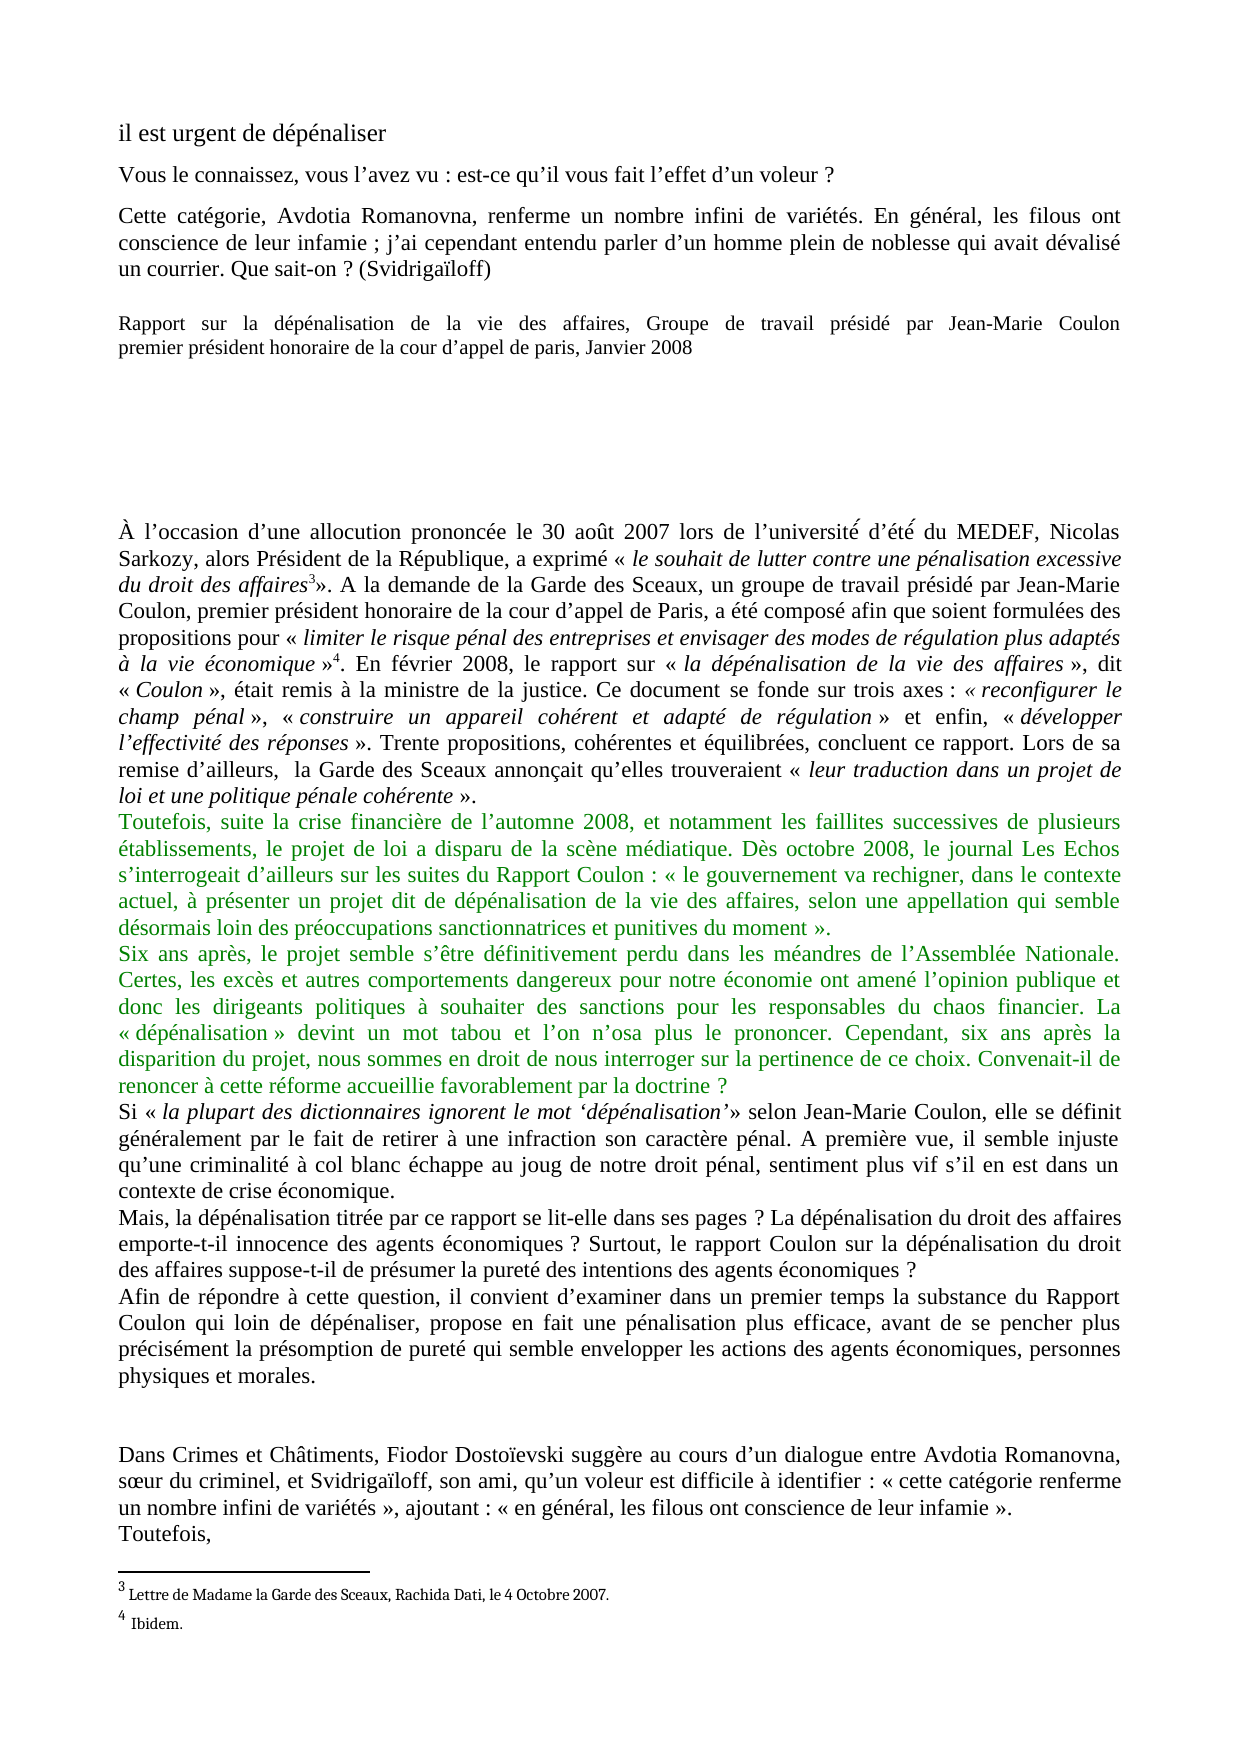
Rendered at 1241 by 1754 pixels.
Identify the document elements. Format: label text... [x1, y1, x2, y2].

text Cette catégorie, Avdotia Romanovna, renferme un nombre infini de variétés. En général, les filous ont conscience de leur infamie ; j’ai cependant entendu parler d’un homme plein de noblesse qui avait dévalisé un courrier. Que sait-on ? (Svidrigaïloff) [118, 202, 1122, 281]
text À l’occasion d’une allocution prononcée le 30 août 2007 lors de l’université́ d’été́ du MEDEF, Nicolas Sarkozy, alors Président de la République, a exprimé « le souhait de lutter contre une pénalisation excessive du droit des affaires». A la demande de la Garde des Sceaux, un groupe de travail présidé par Jean-Marie Coulon, premier président honoraire de la cour d’appel de Paris, a été composé afin que soient formulées des propositions pour « limiter le risque pénal des entreprises et envisager des modes de régulation plus adaptés à la vie économique ». En février 2008, le rapport sur « la dépénalisation de la vie des affaires », dit « Coulon », était remis à la ministre de la justice. Ce document se fonde sur trois axes : « reconfigurer le champ pénal », « construire un appareil cohérent et adapté de régulation » et enfin, « développer l’effectivité des réponses ». Trente propositions, cohérentes et équilibrées, concluent ce rapport. Lors de sa remise d’ailleurs, la Garde des Sceaux annonçait qu’elles trouveraient « leur traduction dans un projet de loi et une politique pénale cohérente ». [118, 518, 1122, 808]
text Afin de répondre à cette question, il convient d’examiner dans un premier temps la substance du Rapport Coulon qui loin de dépénaliser, propose en fait une pénalisation plus efficace, avant de se pencher plus précisément la présomption de pureté qui semble envelopper les actions des agents économiques, personnes physiques et morales. [118, 1283, 1122, 1388]
text Six ans après, le projet semble s’être définitivement perdu dans les méandres de l’Assemblée Nationale. Certes, les excès et autres comportements dangereux pour notre économie ont amené l’opinion publique et donc les dirigeants politiques à souhaiter des sanctions pour les responsables du chaos financier. La « dépénalisation » devint un mot tabou et l’on n’osa plus le prononcer. Cependant, six ans après la disparition du projet, nous sommes en droit de nous interroger sur la pertinence de ce choix. Convenait-il de renoncer à cette réforme accueillie favorablement par la doctrine ? [118, 940, 1122, 1098]
text Si « la plupart des dictionnaires ignorent le mot ‘dépénalisation’» selon Jean-Marie Coulon, elle se définit généralement par le fait de retirer à une infraction son caractère pénal. A première vue, il semble injuste qu’une criminalité à col blanc échappe au joug de notre droit pénal, sentiment plus vif s’il en est dans un contexte de crise économique. [118, 1098, 1122, 1204]
text Mais, la dépénalisation titrée par ce rapport se lit-elle dans ses pages ? La dépénalisation du droit des affaires emporte-t-il innocence des agents économiques ? Surtout, le rapport Coulon sur la dépénalisation du droit des affaires suppose-t-il de présumer la pureté des intentions des agents économiques ? [118, 1204, 1122, 1283]
text Toutefois, [118, 1520, 1122, 1546]
text Dans Crimes et Châtiments, Fiodor Dostoïevski suggère au cours d’un dialogue entre Avdotia Romanovna, sœur du criminel, et Svidrigaïloff, son ami, qu’un voleur est difficile à identifier : « cette catégorie renferme un nombre infini de variétés », ajoutant : « en général, les filous ont conscience de leur infamie ». [118, 1441, 1122, 1520]
text Vous le connaissez, vous l’avez vu : est-ce qu’il vous fait l’effet d’un voleur ? [118, 161, 1122, 188]
text Toutefois, suite la crise financière de l’automne 2008, et notamment les faillites successives de plusieurs établissements, le projet de loi a disparu de la scène médiatique. Dès octobre 2008, le journal Les Echos s’interrogeait d’ailleurs sur les suites du Rapport Coulon : « le gouvernement va rechigner, dans le contexte actuel, à présenter un projet dit de dépénalisation de la vie des affaires, selon une appellation qui semble désormais loin des préoccupations sanctionnatrices et punitives du moment ». [118, 808, 1122, 940]
text il est urgent de dépénaliser [118, 118, 1122, 147]
text Rapport sur la dépénalisation de la vie des affaires, Groupe de travail présidé par Jean-Marie Coulon premier président honoraire de la cour d’appel de paris, Janvier 2008 [118, 311, 1122, 359]
